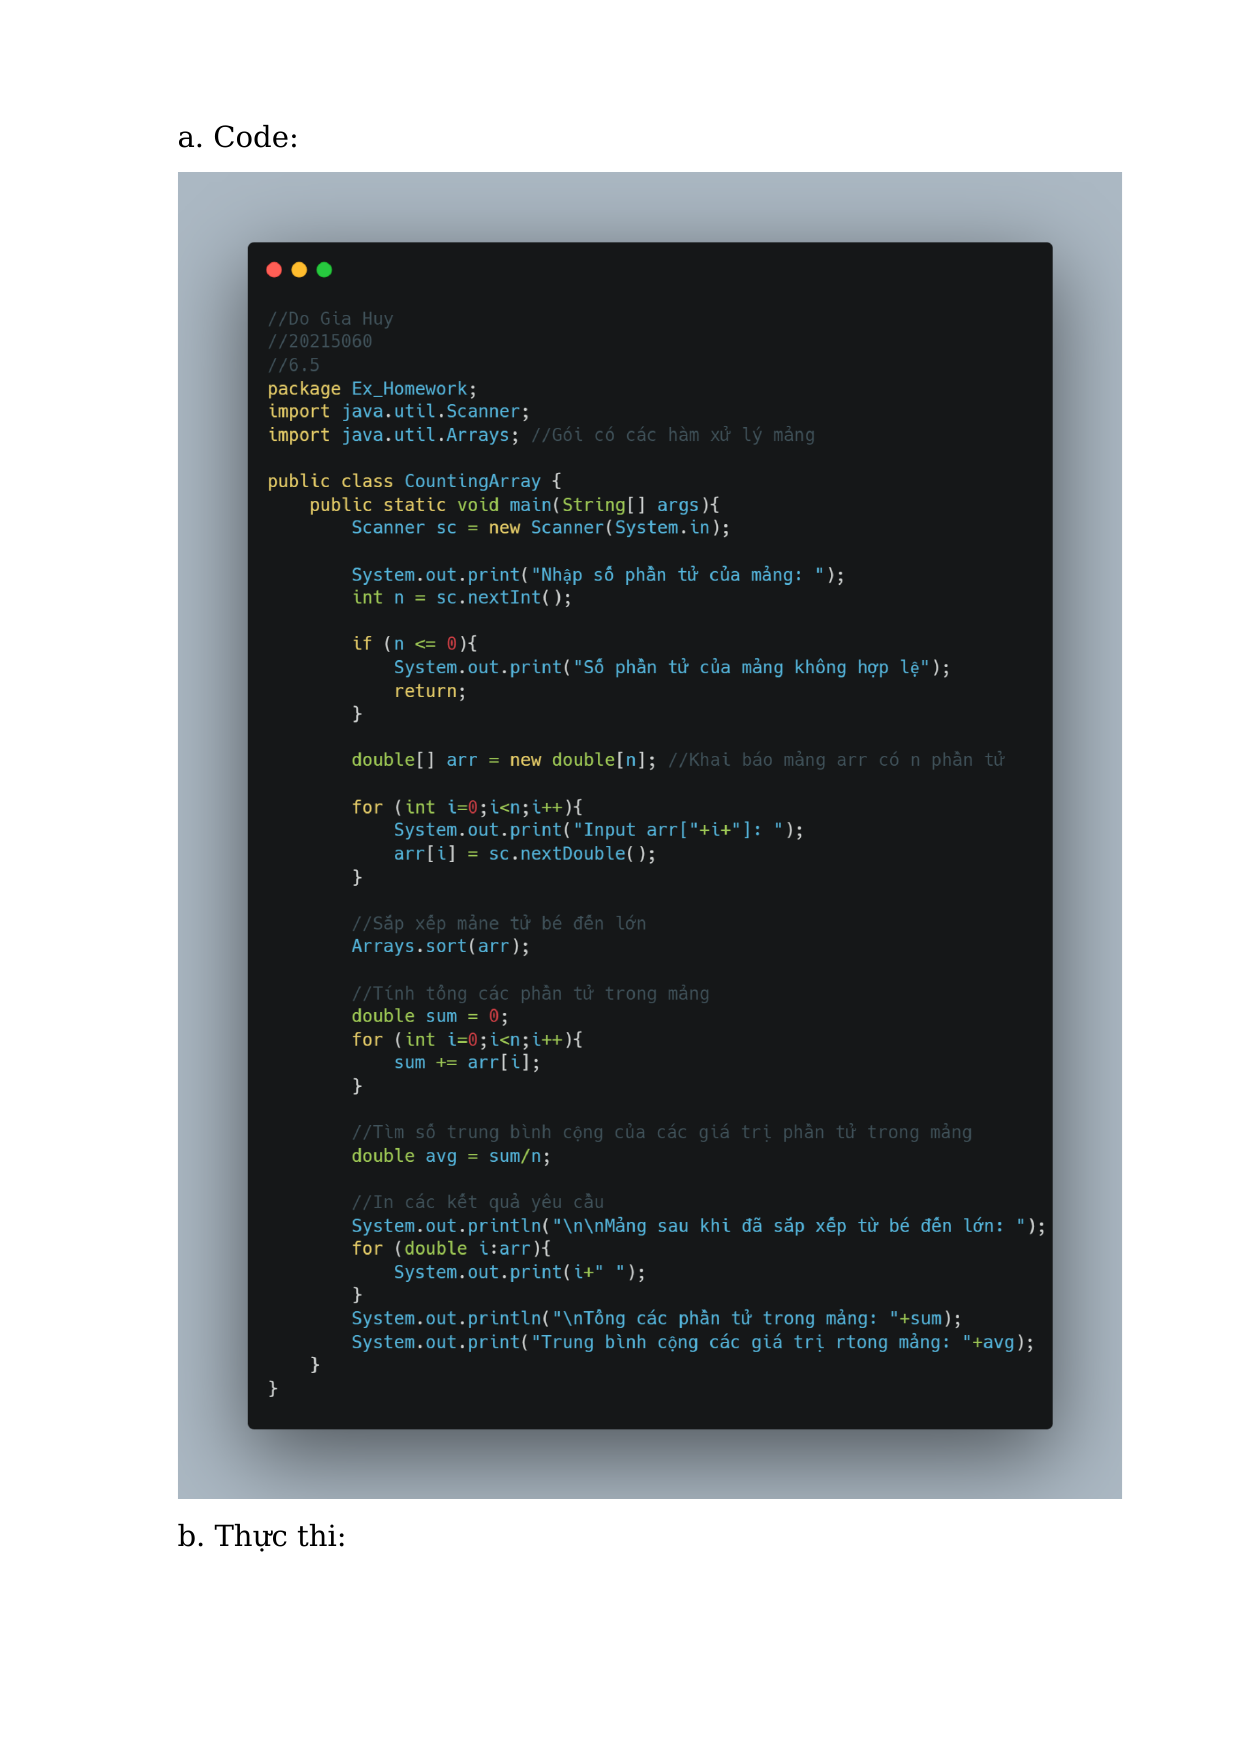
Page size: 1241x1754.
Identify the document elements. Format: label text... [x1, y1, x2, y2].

text a. Code: [177, 118, 1122, 153]
picture [177, 172, 1123, 1499]
text b. Thực thi: [177, 1517, 1122, 1552]
